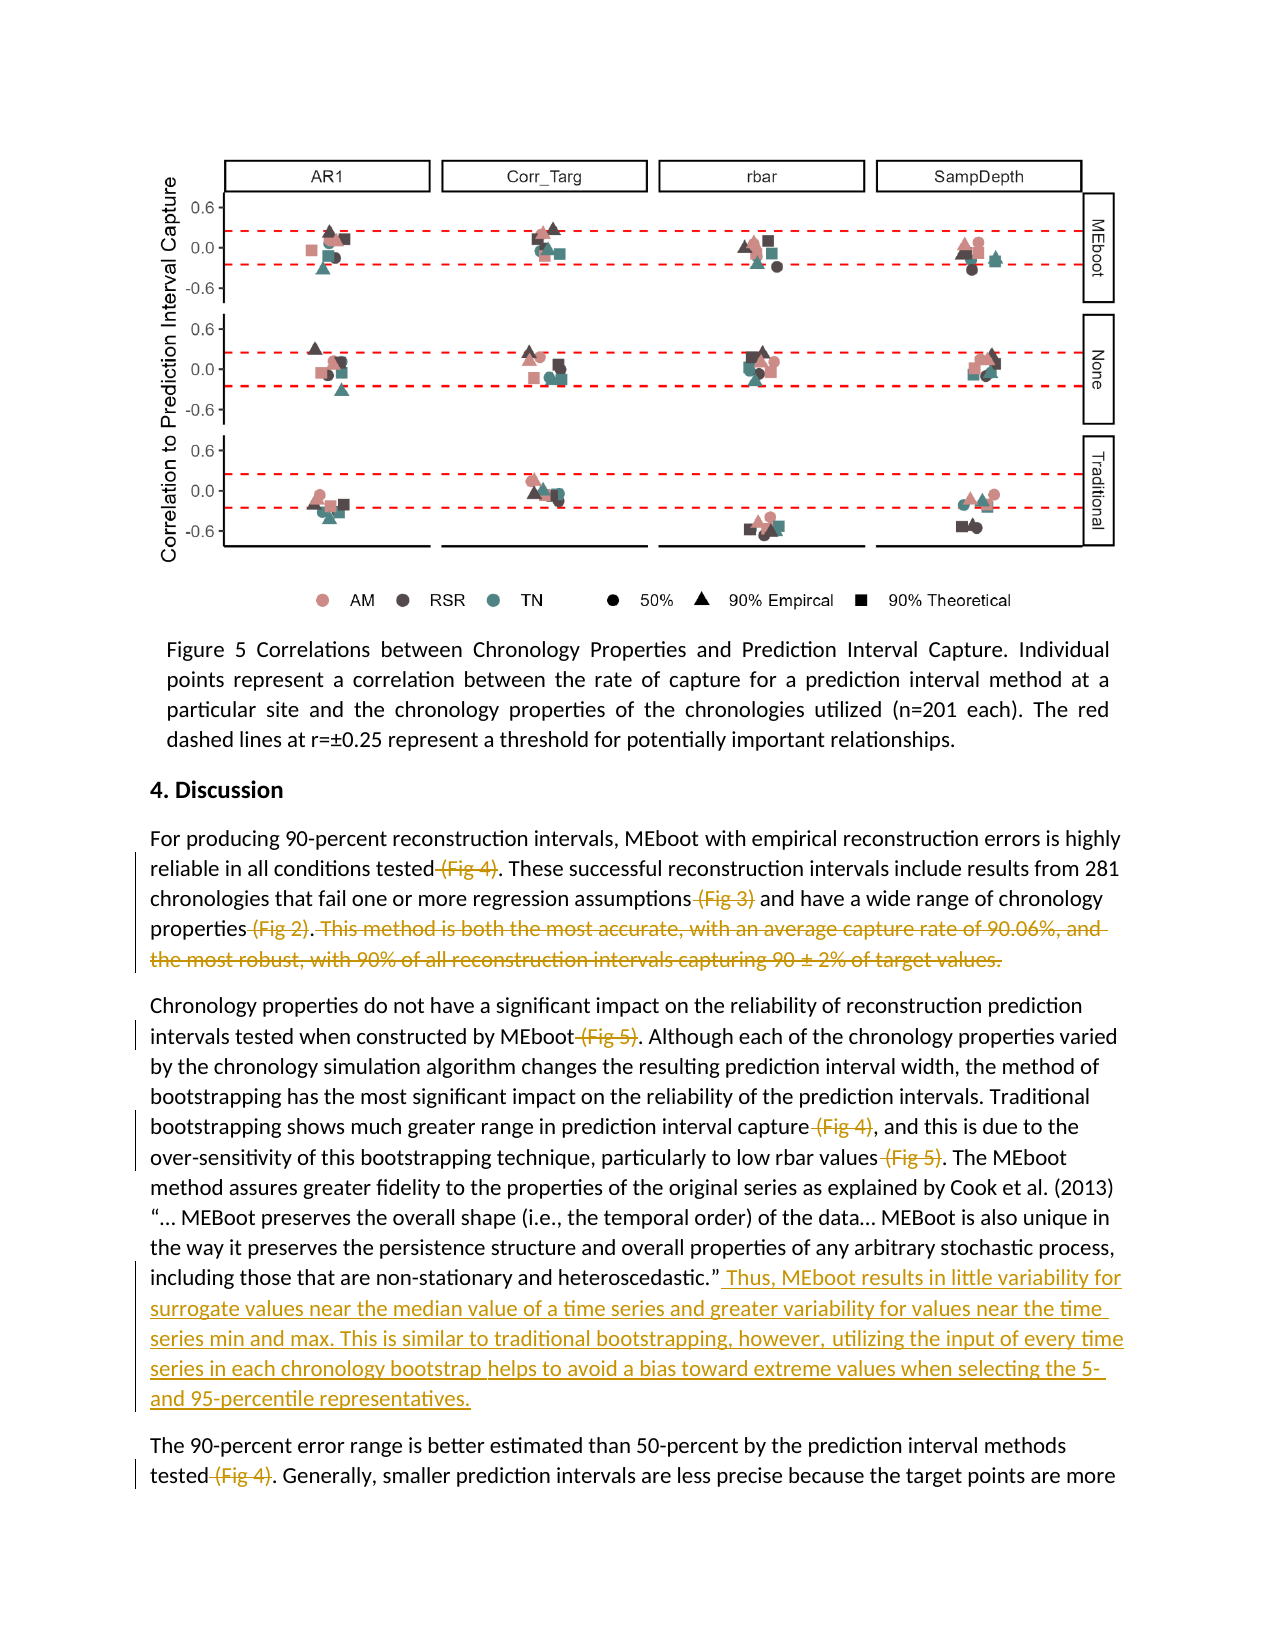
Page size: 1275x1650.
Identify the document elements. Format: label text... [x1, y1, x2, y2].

picture [150, 149, 1125, 638]
text 4. Discussion [150, 638, 1125, 805]
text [150, 1431, 1125, 1489]
text Chronology properties do not have a significant impact on the reliability of reconstruction prediction intervals tested when constructed by MEboot. Although each of the chronology properties varied by the chronology simulation algorithm changes the resulting prediction interval width, the method of bootstrapping has the most significant impact on the reliability of the prediction intervals. Traditional bootstrapping shows much greater range in prediction interval capture, and this is due to the over-sensitivity of this bootstrapping technique, particularly to low rbar values. The MEboot method assures greater fidelity to the properties of the original series as explained by Cook et al. (2013) “… MEBoot preserves the overall shape (i.e., the temporal order) of the data… MEBoot is also unique in the way it preserves the persistence structure and overall properties of any arbitrary stochastic process, including those that are non-stationary and heteroscedastic.” [150, 992, 1125, 1412]
text For producing 90-percent reconstruction intervals, MEboot with empirical reconstruction errors is highly reliable in all conditions tested. These successful reconstruction intervals include results from 281 chronologies that fail one or more regression assumptions and have a wide range of chronology properties. [150, 824, 1125, 973]
